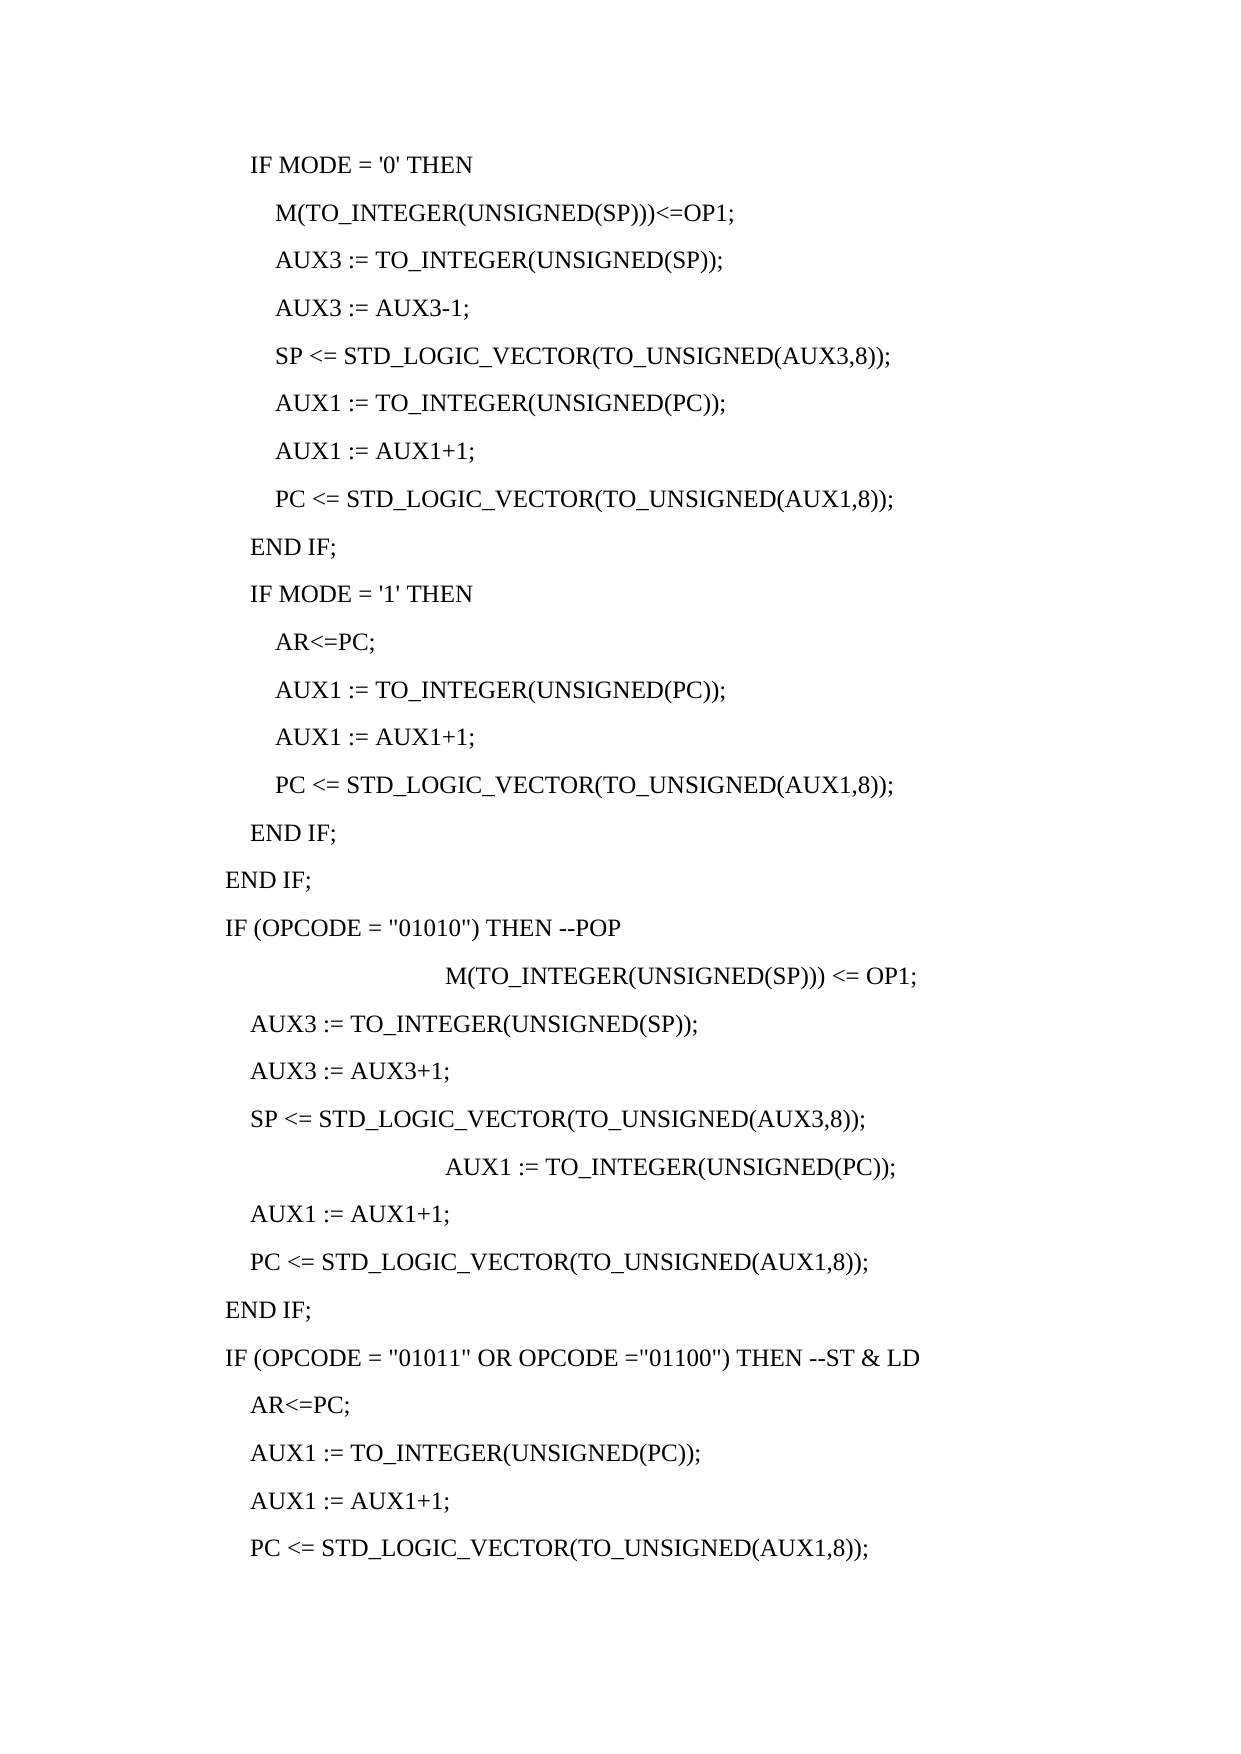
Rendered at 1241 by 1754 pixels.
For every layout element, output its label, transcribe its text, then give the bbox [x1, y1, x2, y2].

text IF MODE = '1' THEN [150, 579, 1090, 608]
text PC <= STD_LOGIC_VECTOR(TO_UNSIGNED(AUX1,8)); [150, 1533, 1090, 1562]
text AUX3 := TO_INTEGER(UNSIGNED(SP)); [150, 245, 1090, 274]
text END IF; [150, 532, 1090, 560]
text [150, 341, 1090, 369]
text IF (OPCODE = "01010") THEN --POP [150, 913, 1090, 942]
text END IF; [150, 866, 1090, 894]
text AUX1 := AUX1+1; [150, 1199, 1090, 1228]
text PC <= STD_LOGIC_VECTOR(TO_UNSIGNED(AUX1,8)); [150, 770, 1090, 799]
text AUX3 := AUX3+1; [150, 1056, 1090, 1085]
text SP <= STD_LOGIC_VECTOR(TO_UNSIGNED(AUX3,8)); [150, 1104, 1090, 1133]
text AUX1 := TO_INTEGER(UNSIGNED(PC)); [150, 388, 1090, 417]
text M(TO_INTEGER(UNSIGNED(SP)))<=OP1; [150, 198, 1090, 226]
text PC <= STD_LOGIC_VECTOR(TO_UNSIGNED(AUX1,8)); [150, 1247, 1090, 1276]
text IF (OPCODE = "01011" OR OPCODE ="01100") THEN --ST & LD [150, 1343, 1090, 1371]
text AUX1 := TO_INTEGER(UNSIGNED(PC)); [150, 1438, 1090, 1467]
text AUX1 := AUX1+1; [150, 436, 1090, 465]
text AUX1 := AUX1+1; [150, 722, 1090, 751]
text END IF; [150, 1295, 1090, 1324]
text AUX3 := AUX3-1; [150, 293, 1090, 322]
text END IF; [150, 818, 1090, 847]
text AUX1 := TO_INTEGER(UNSIGNED(PC)); [150, 675, 1090, 703]
text AR<=PC; [150, 1390, 1090, 1419]
text AUX1 := AUX1+1; [150, 1486, 1090, 1514]
text AUX1 := TO_INTEGER(UNSIGNED(PC)); [150, 1152, 1090, 1181]
text PC <= STD_LOGIC_VECTOR(TO_UNSIGNED(AUX1,8)); [150, 484, 1090, 513]
text AR<=PC; [150, 627, 1090, 656]
text IF MODE = '0' THEN [150, 150, 1090, 179]
text M(TO_INTEGER(UNSIGNED(SP))) <= OP1; [150, 961, 1090, 990]
text AUX3 := TO_INTEGER(UNSIGNED(SP)); [150, 1009, 1090, 1037]
